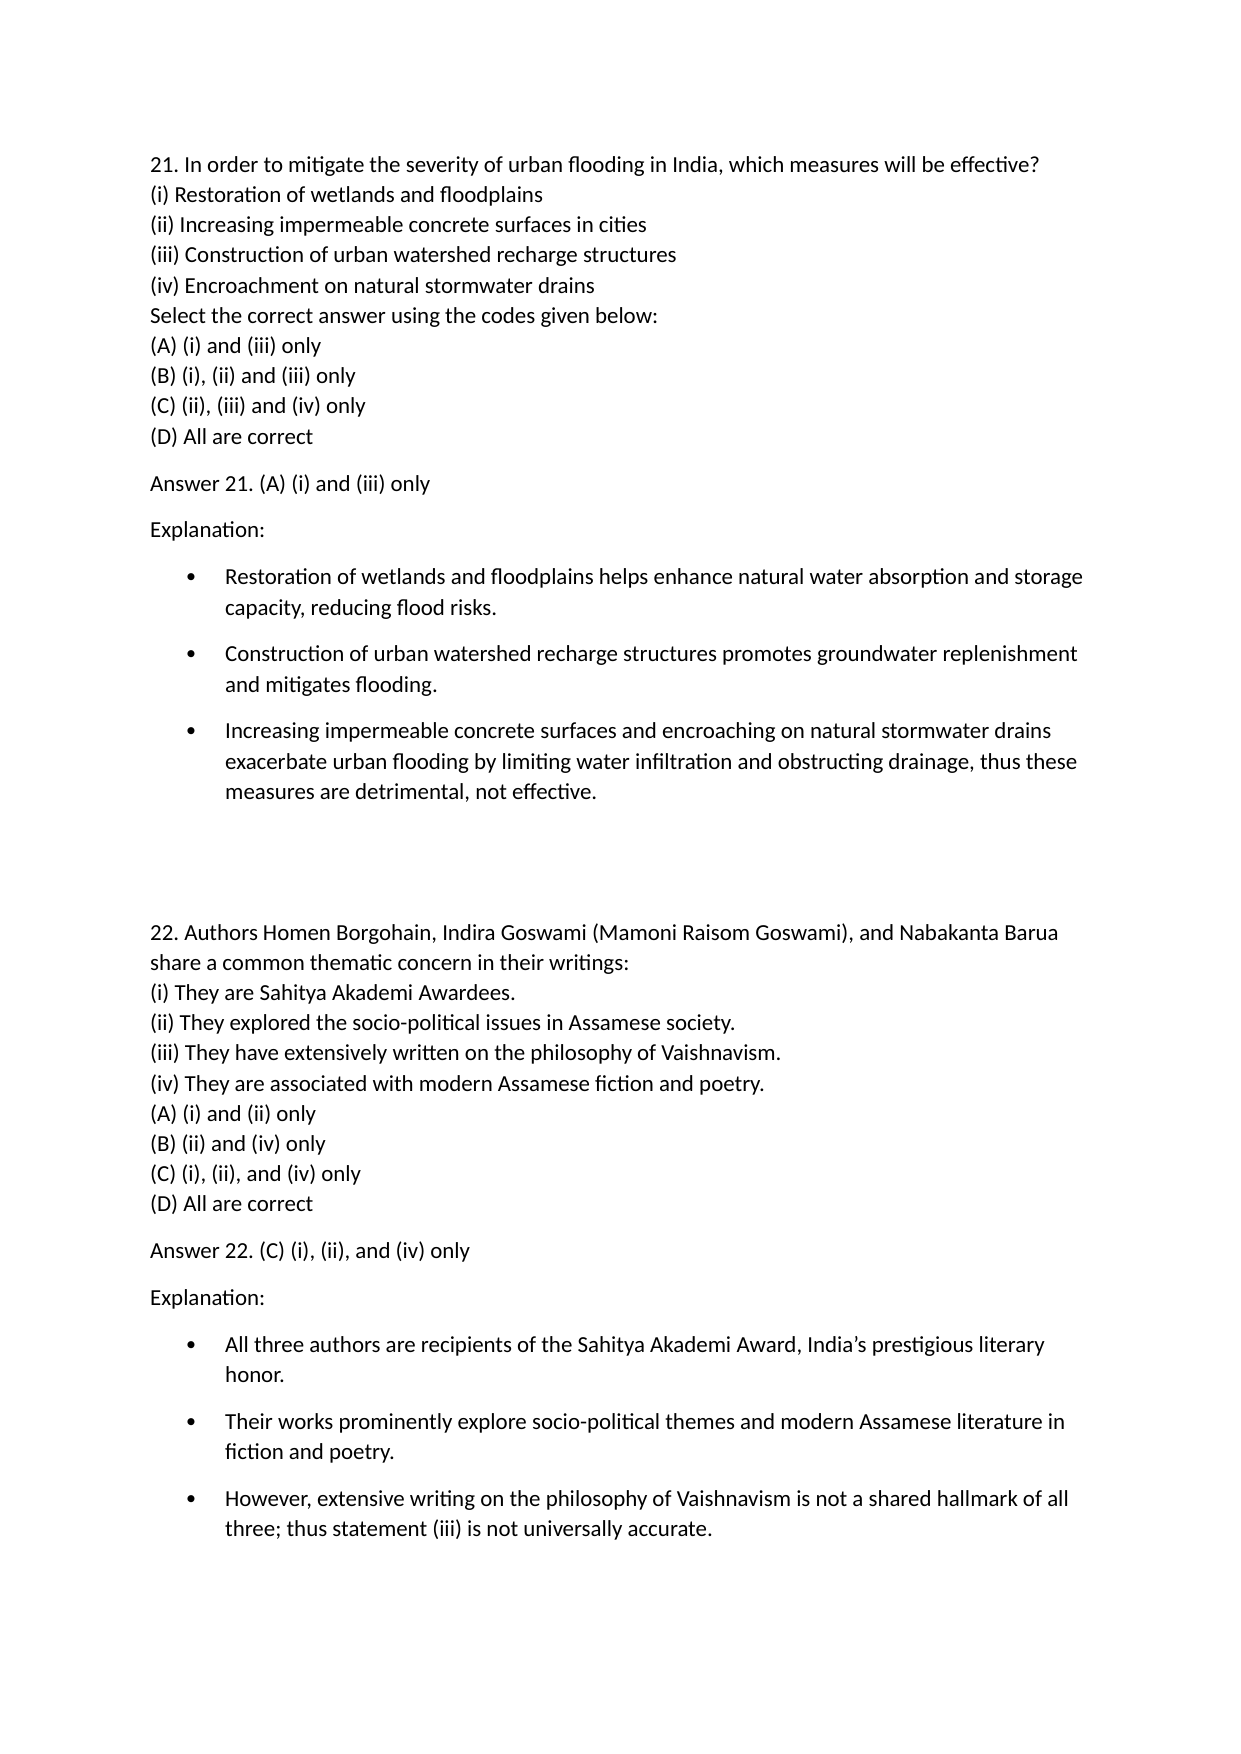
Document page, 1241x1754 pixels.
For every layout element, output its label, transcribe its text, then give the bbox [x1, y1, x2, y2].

text Answer 21. (A) (i) and (iii) only [150, 469, 1090, 497]
list All three authors are recipients of the Sahitya Akademi Award, India’s prestigious literary honor. [187, 1330, 1090, 1388]
list Their works prominently explore socio-political themes and modern Assamese literature in fiction and poetry. [187, 1407, 1090, 1466]
list However, extensive writing on the philosophy of Vaishnavism is not a shared hallmark of all three; thus statement (iii) is not universally accurate. [187, 1484, 1090, 1543]
list Restoration of wetlands and floodplains helps enhance natural water absorption and storage capacity, reducing flood risks. [187, 562, 1090, 621]
text Answer 22. (C) (i), (ii), and (iv) only [150, 1236, 1090, 1264]
text Explanation: [150, 516, 1090, 544]
text 21. In order to mitigate the severity of urban flooding in India, which measures will be effective? (i) Restoration of wetlands and floodplains (ii) Increasing impermeable concrete surfaces in cities (iii) Construction of urban watershed recharge structures (iv) Encroachment on natural stormwater drains Select the correct answer using the codes given below: (A) (i) and (iii) only (B) (i), (ii) and (iii) only (C) (ii), (iii) and (iv) only (D) All are correct [150, 150, 1090, 450]
text Explanation: [150, 1283, 1090, 1311]
text 22. Authors Homen Borgohain, Indira Goswami (Mamoni Raisom Goswami), and Nabakanta Barua share a common thematic concern in their writings: (i) They are Sahitya Akademi Awardees. (ii) They explored the socio-political issues in Assamese society. (iii) They have extensively written on the philosophy of Vaishnavism. (iv) They are associated with modern Assamese fiction and poetry. (A) (i) and (ii) only (B) (ii) and (iv) only (C) (i), (ii), and (iv) only (D) All are correct [150, 918, 1090, 1218]
list Increasing impermeable concrete surfaces and encroaching on natural stormwater drains exacerbate urban flooding by limiting water infiltration and obstructing drainage, thus these measures are detrimental, not effective. [187, 717, 1090, 805]
list Construction of urban watershed recharge structures promotes groundwater replenishment and mitigates flooding. [187, 639, 1090, 698]
